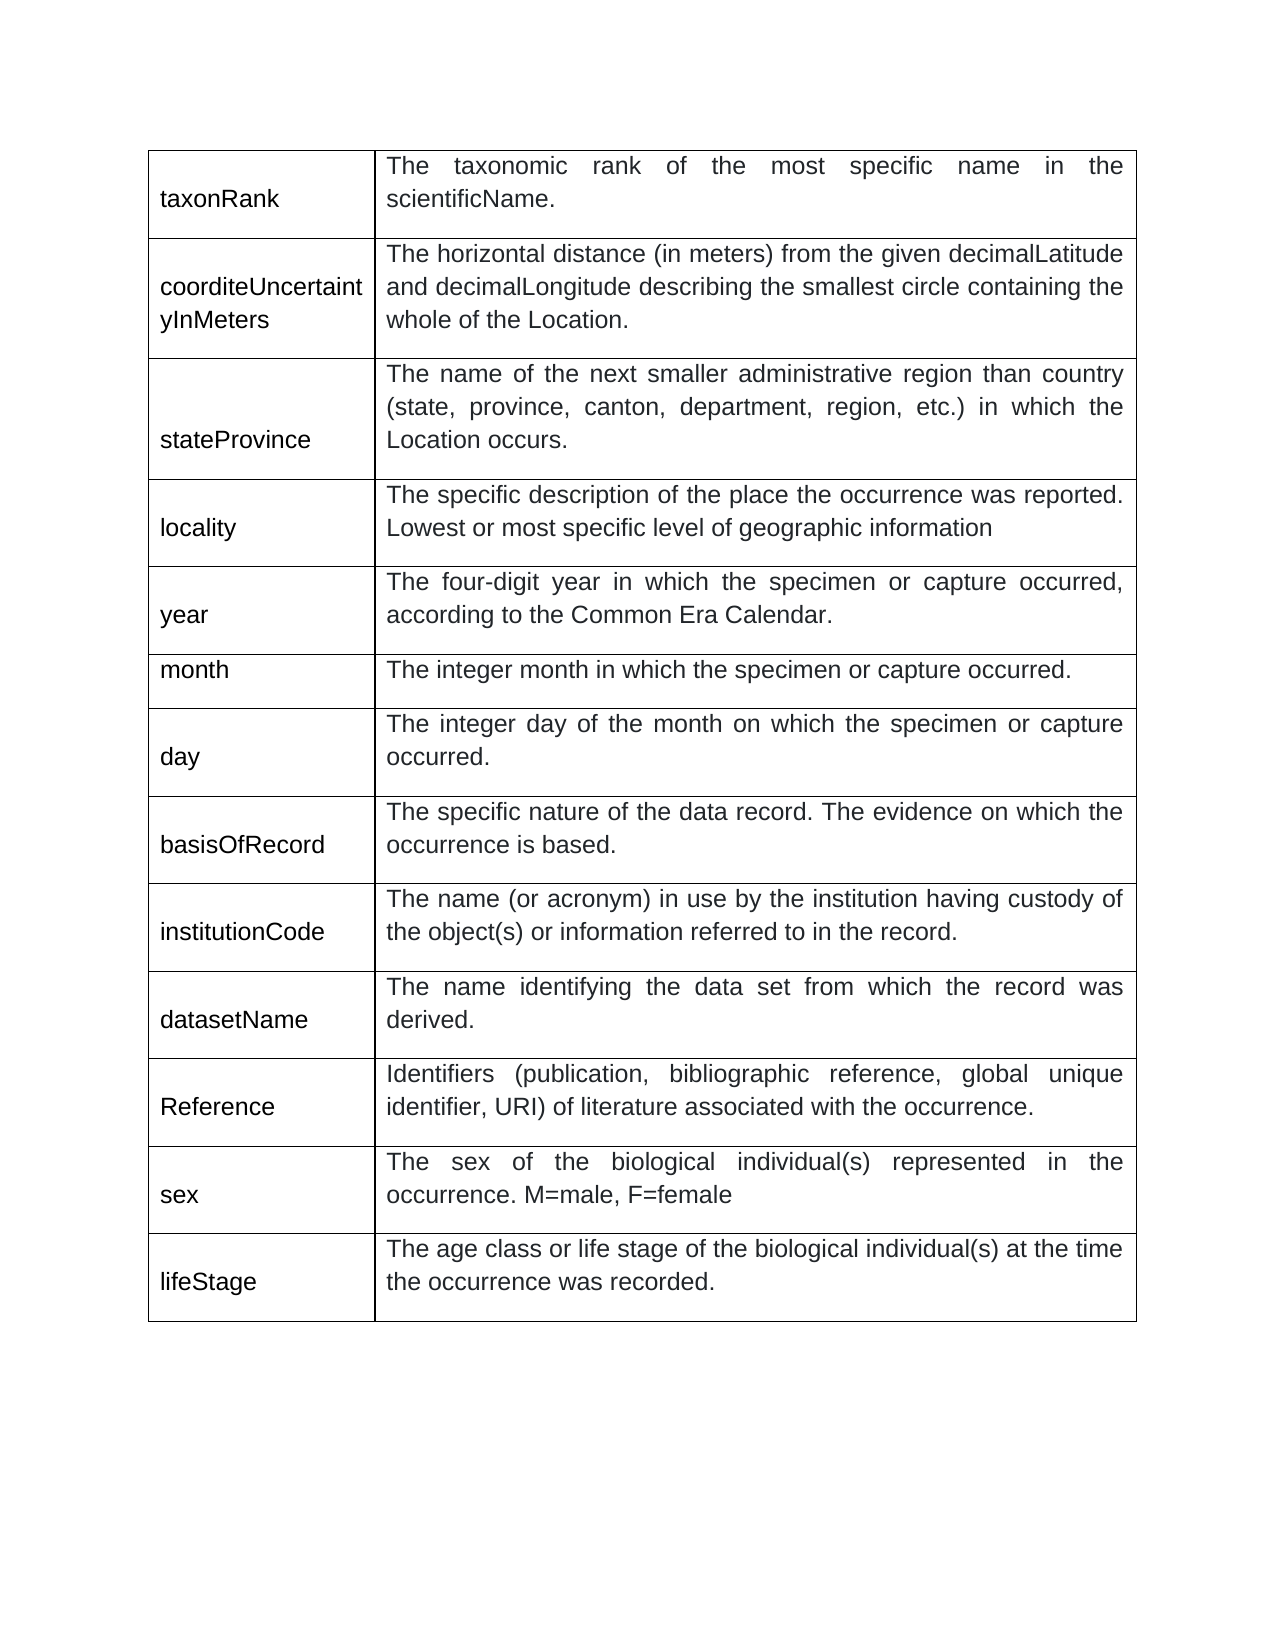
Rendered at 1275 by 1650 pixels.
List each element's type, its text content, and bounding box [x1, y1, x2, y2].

table_cell The four-digit year in which the specimen or capture occurred, according to the Common Era Calendar. [376, 567, 1136, 653]
table_cell year [149, 567, 374, 653]
table_cell day [149, 709, 374, 796]
table_cell The integer day of the month on which the specimen or capture occurred. [376, 709, 1136, 796]
table_cell The integer month in which the specimen or capture occurred. [376, 655, 1136, 708]
table_cell The name (or acronym) in use by the institution having custody of the object(s) or information referred to in the record. [376, 884, 1136, 971]
table_cell The sex of the biological individual(s) represented in the occurrence. M=male, F=female [376, 1147, 1136, 1233]
table_cell coorditeUncertaintyInMeters [149, 239, 374, 358]
table_cell taxonRank [149, 151, 374, 237]
table_cell datasetName [149, 972, 374, 1058]
table_cell The specific nature of the data record. The evidence on which the occurrence is based. [376, 797, 1136, 883]
table_cell The age class or life stage of the biological individual(s) at the time the occurrence was recorded. [376, 1234, 1136, 1321]
table_cell sex [149, 1147, 374, 1233]
table_cell The name of the next smaller administrative region than country (state, province, canton, department, region, etc.) in which the Location occurs. [376, 359, 1136, 478]
table_cell Reference [149, 1059, 374, 1146]
table_cell month [149, 655, 374, 708]
table_cell institutionCode [149, 884, 374, 971]
table_cell The taxonomic rank of the most specific name in the scientificName. [376, 151, 1136, 237]
table_cell stateProvince [149, 359, 374, 478]
table_cell The horizontal distance (in meters) from the given decimalLatitude and decimalLongitude describing the smallest circle containing the whole of the Location. [376, 239, 1136, 358]
table_cell Identifiers (publication, bibliographic reference, global unique identifier, URI) of literature associated with the occurrence. [376, 1059, 1136, 1146]
table_cell The specific description of the place the occurrence was reported. Lowest or most specific level of geographic information [376, 480, 1136, 566]
table_cell basisOfRecord [149, 797, 374, 883]
table_cell lifeStage [149, 1234, 374, 1321]
table_cell The name identifying the data set from which the record was derived. [376, 972, 1136, 1058]
table_cell locality [149, 480, 374, 566]
